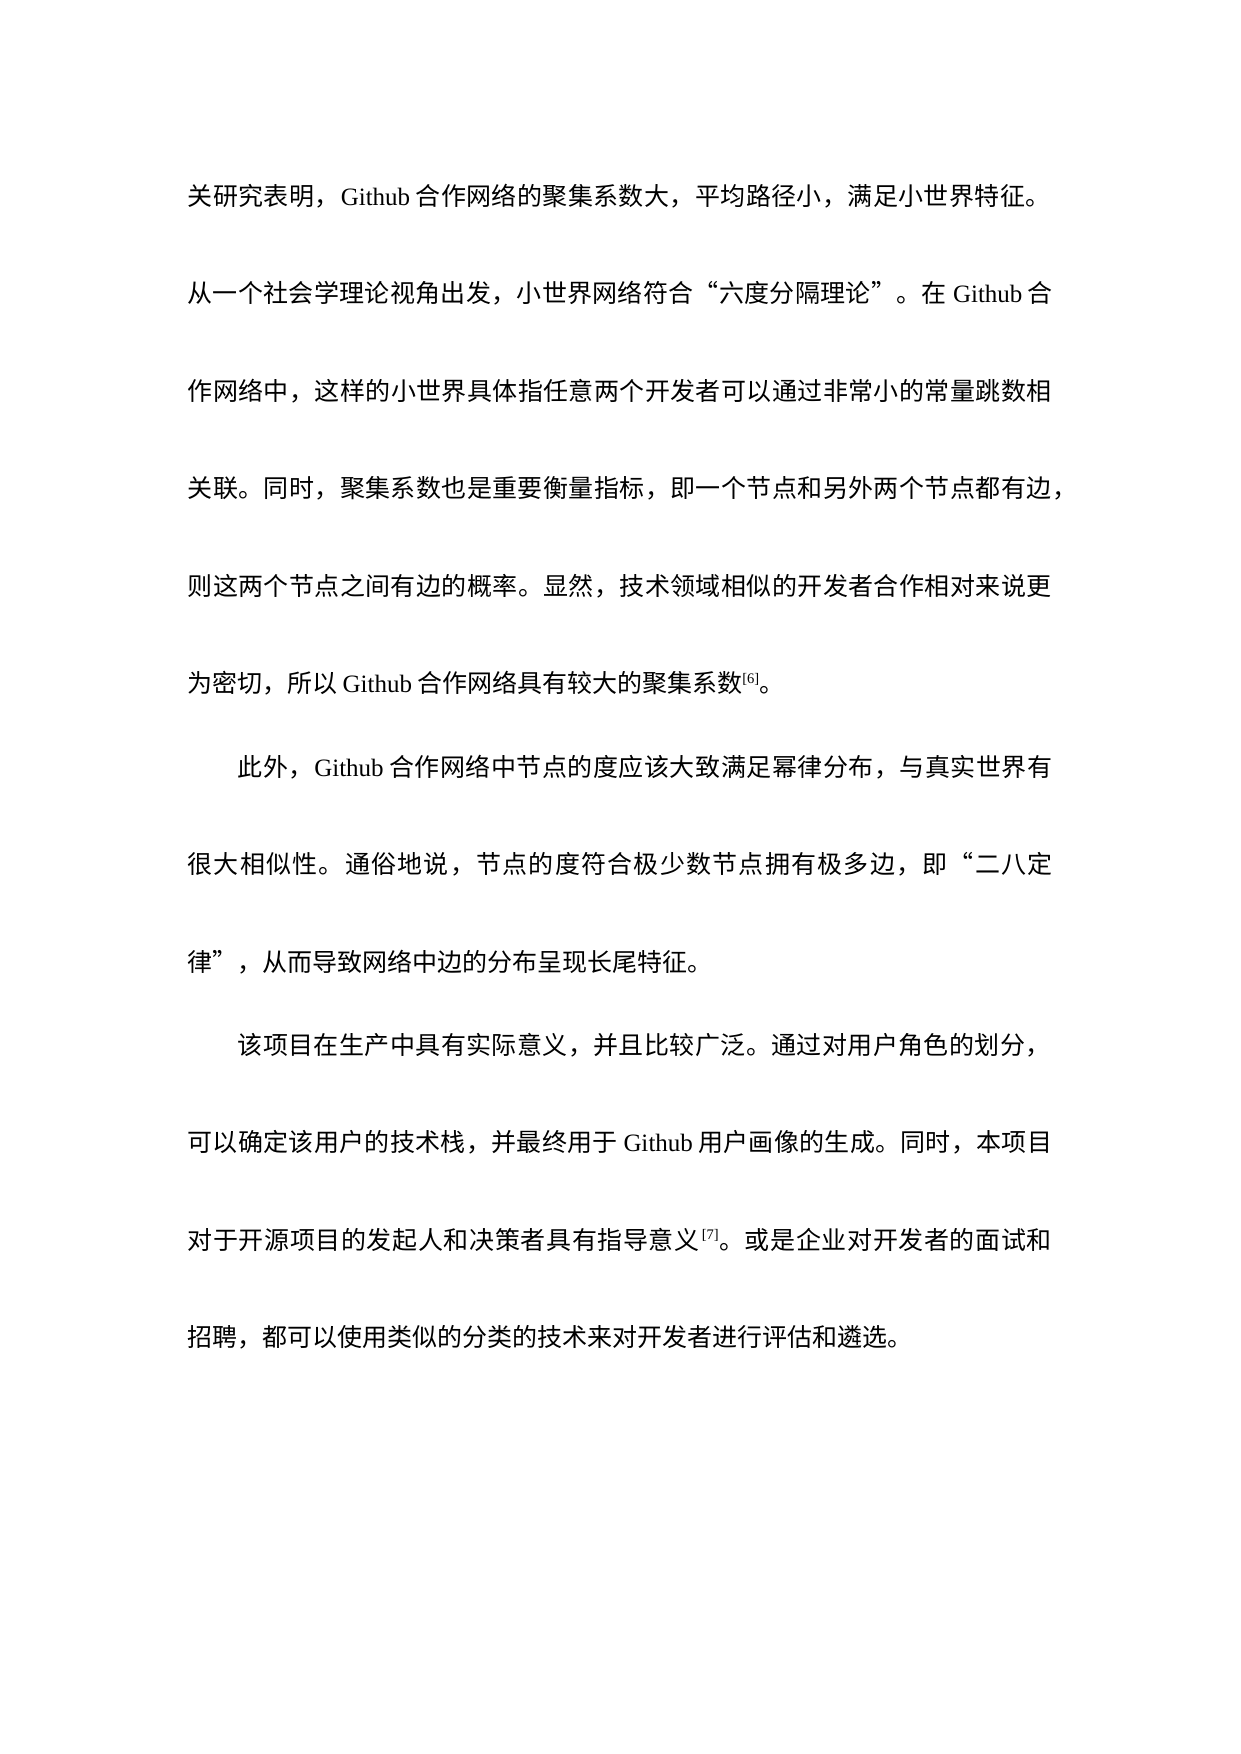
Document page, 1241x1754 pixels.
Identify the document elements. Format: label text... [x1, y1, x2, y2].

list 该项目在生产中具有实际意义，并且比较广泛。通过对用户角色的划分，可以确定该用户的技术栈，并最终用于Github用户画像的生成。同时，本项目对于开源项目的发起人和决策者具有指导意义[7]。或是企业对开发者的面试和招聘，都可以使用类似的分类的技术来对开发者进行评估和遴选。 [187, 1011, 1053, 1368]
list 此外，Github合作网络中节点的度应该大致满足幂律分布，与真实世界有很大相似性。通俗地说，节点的度符合极少数节点拥有极多边，即“二八定律”，从而导致网络中边的分布呈现长尾特征。 [187, 733, 1053, 993]
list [187, 162, 1053, 714]
